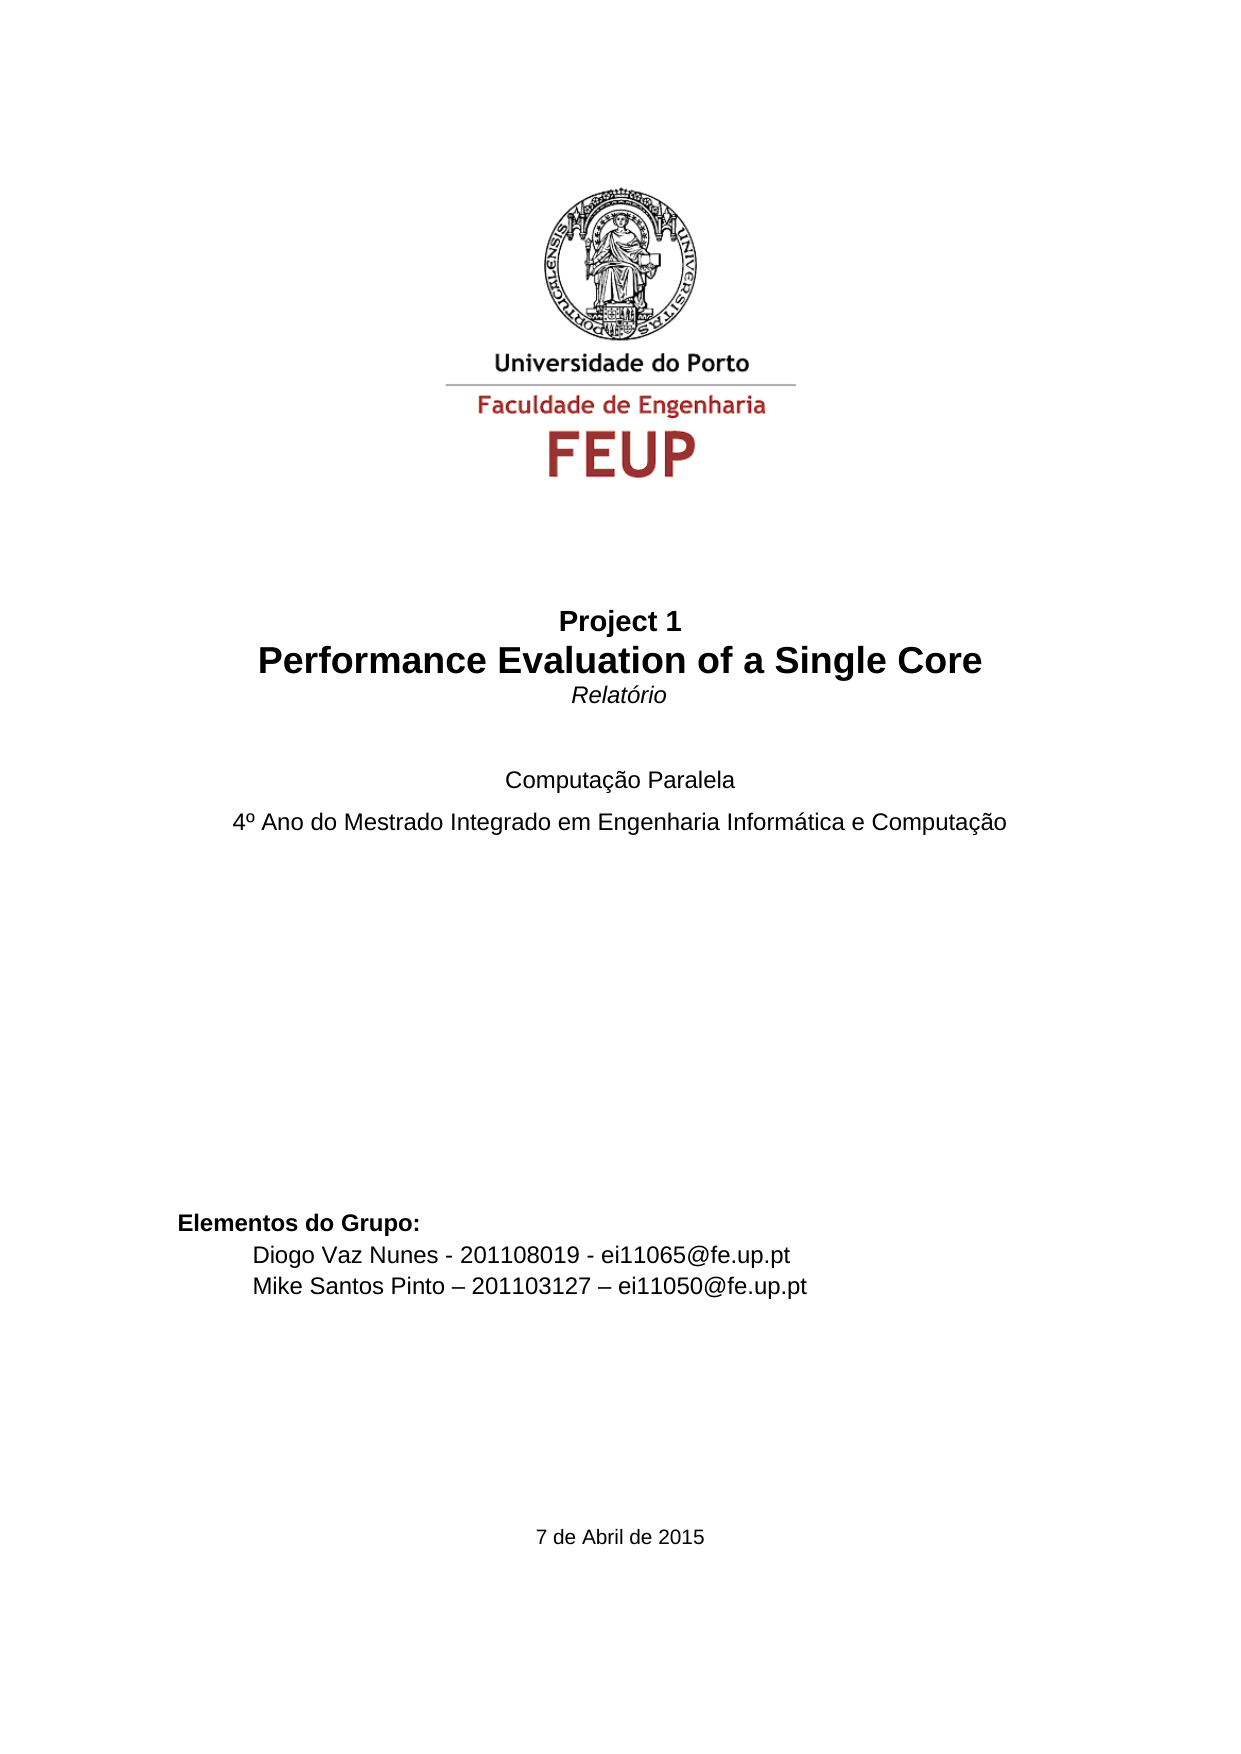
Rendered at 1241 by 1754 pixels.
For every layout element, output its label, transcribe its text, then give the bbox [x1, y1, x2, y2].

text Mike Santos Pinto – 201103127 – ei11050@fe.up.pt [177, 1272, 1063, 1300]
text Computação Paralela [177, 766, 1063, 794]
text 4º Ano do Mestrado Integrado em Engenharia Informática e Computação [177, 807, 1063, 835]
picture [405, 147, 835, 519]
text Diogo Vaz Nunes - 201108019 - ei11065@fe.up.pt [177, 1241, 1063, 1268]
text Performance Evaluation of a Single Core [177, 638, 1063, 681]
text Relatório [177, 681, 1063, 709]
text Project 1 [177, 604, 1063, 638]
text 7 de Abril de 2015 [177, 1525, 1063, 1549]
text Elementos do Grupo: [177, 1209, 1063, 1236]
